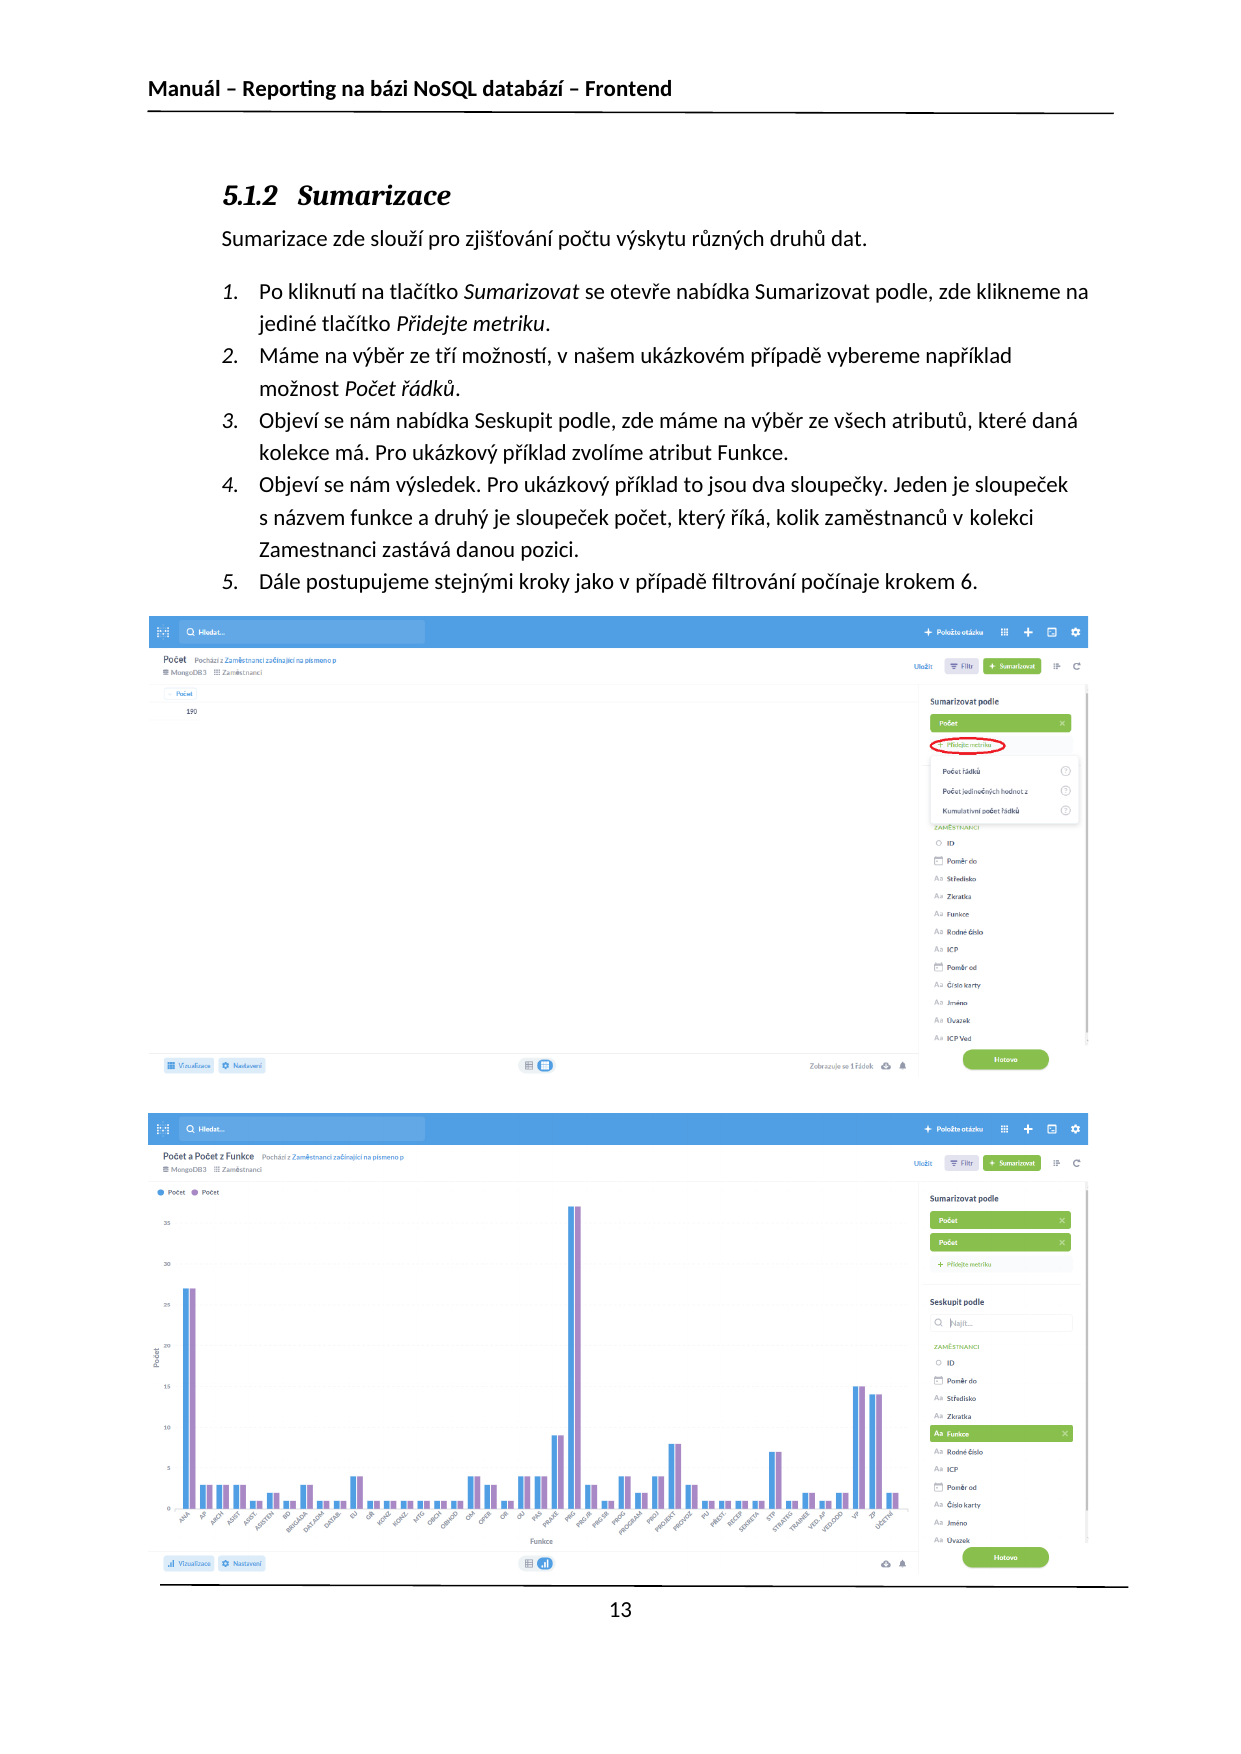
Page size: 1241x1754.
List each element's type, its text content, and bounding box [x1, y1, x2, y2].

picture [147, 616, 1088, 1076]
text Sumarizace zde slouží pro zjišťování počtu výskytu různých druhů dat. [148, 224, 1093, 252]
list Máme na výběr ze tří možností, v našem ukázkovém případě vybereme například možnost Počet řádků. [221, 342, 1093, 402]
subtitle Sumarizace [223, 179, 1093, 213]
list Po kliknutí na tlačítko Sumarizovat se otevře nabídka Sumarizovat podle, zde klikneme na jediné tlačítko Přidejte metriku. [221, 277, 1093, 337]
picture [147, 1113, 1088, 1573]
list Objeví se nám nabídka Seskupit podle, zde máme na výběr ze všech atributů, které daná kolekce má. Pro ukázkový příklad zvolíme atribut Funkce. [221, 406, 1093, 466]
list Objeví se nám výsledek. Pro ukázkový příklad to jsou dva sloupečky. Jeden je sloupeček s názvem funkce a druhý je sloupeček počet, který říká, kolik zaměstnanců v kolekci Zamestnanci zastává danou pozici. [221, 470, 1093, 563]
list Dále postupujeme stejnými kroky jako v případě filtrování počínaje krokem 6. [221, 567, 1093, 595]
